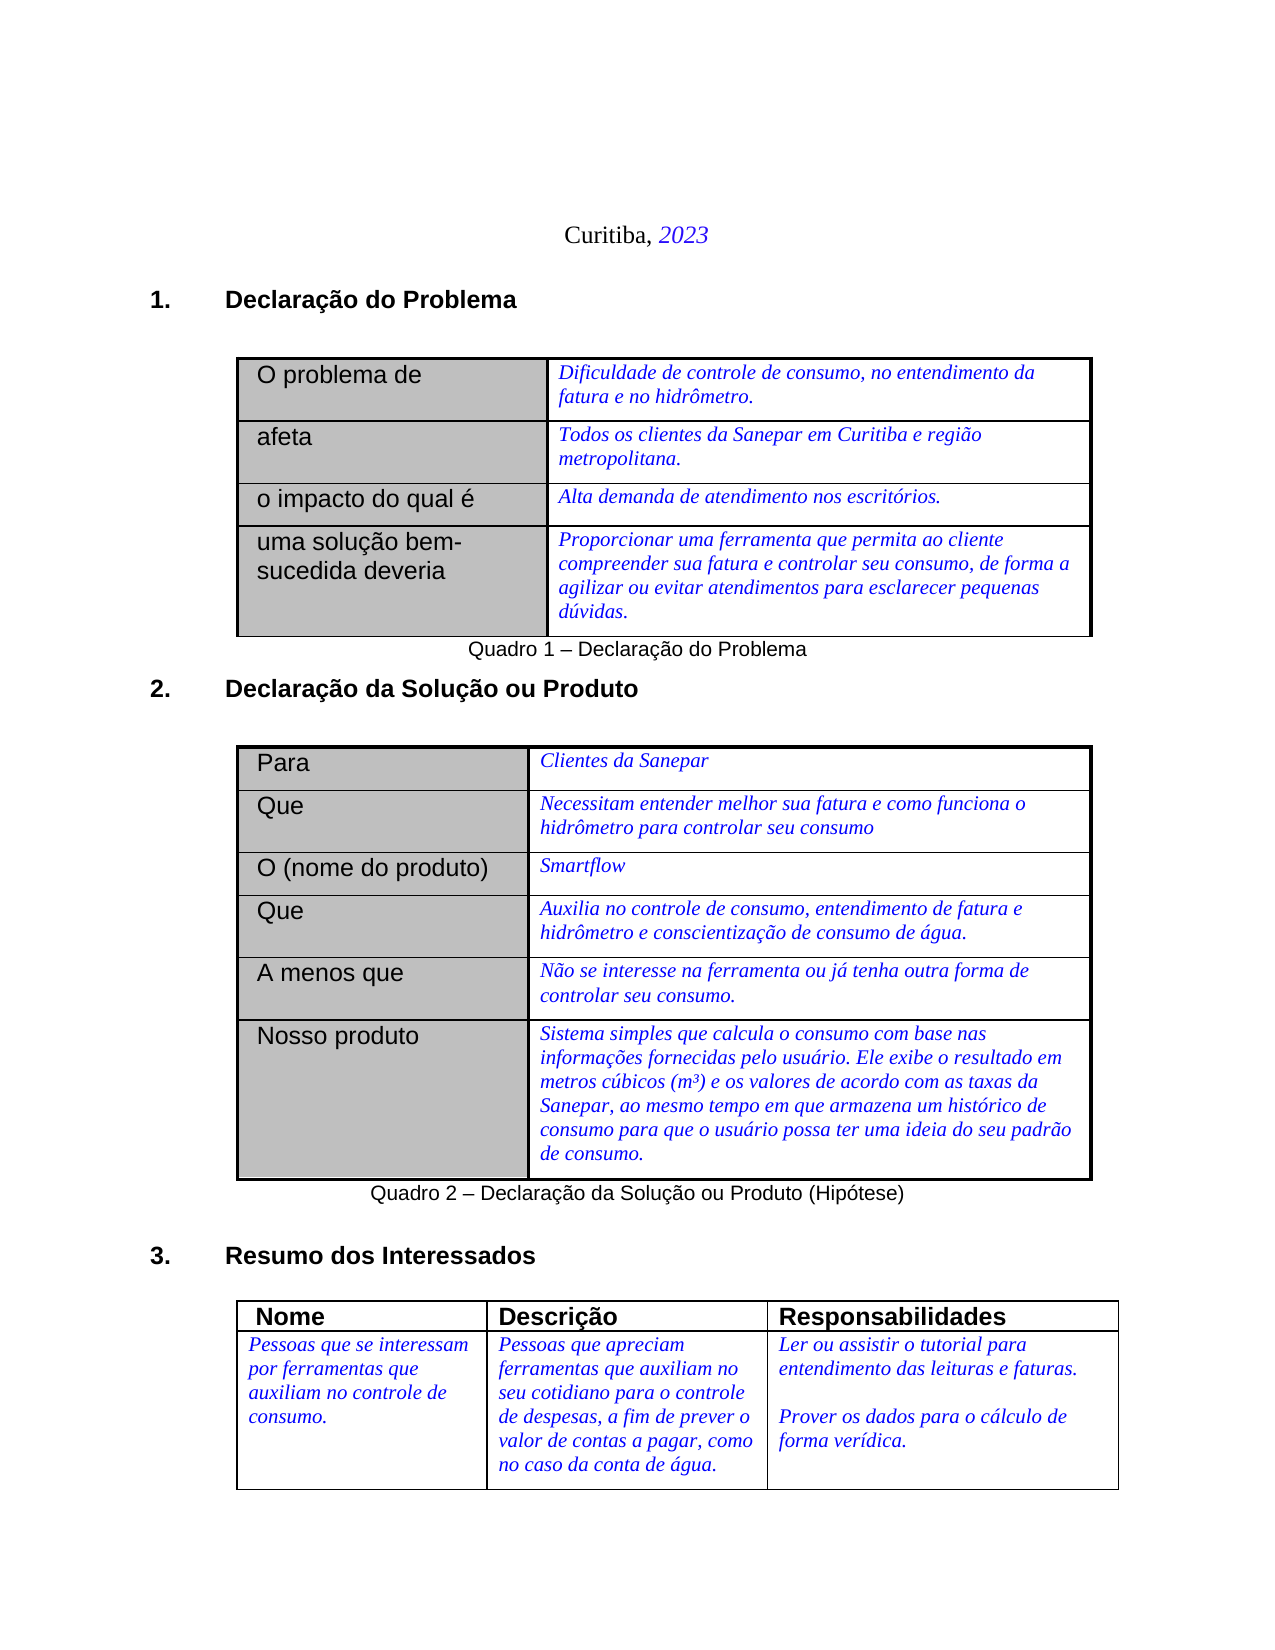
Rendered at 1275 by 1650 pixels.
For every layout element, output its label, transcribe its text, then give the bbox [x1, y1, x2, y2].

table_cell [488, 1332, 767, 1489]
table_cell Todos os clientes da Sanepar em Curitiba e região metropolitana. [549, 422, 1089, 483]
table_header O problema de [239, 360, 546, 420]
table_header Clientes da Sanepar [530, 749, 1089, 790]
table_cell Necessitam entender melhor sua fatura e como funciona o hidrômetro para controlar seu consumo [530, 791, 1089, 852]
text Quadro 1 – Declaração do Problema [150, 637, 1125, 661]
subtitle Declaração da Solução ou Produto [150, 674, 1125, 702]
table_cell Nosso produto [239, 1021, 527, 1177]
table_cell Que [239, 791, 527, 852]
subtitle Declaração do Problema [150, 285, 1125, 314]
table_cell afeta [239, 422, 546, 483]
table_cell A menos que [239, 958, 527, 1019]
text Curitiba, 2023 [150, 220, 1125, 248]
table_cell Que [239, 896, 527, 957]
table_cell Proporcionar uma ferramenta que permita ao cliente compreender sua fatura e controlar seu consumo, de forma a agilizar ou evitar atendimentos para esclarecer pequenas dúvidas. [549, 527, 1089, 636]
table_cell uma solução bem-sucedida deveria [239, 527, 546, 636]
table_header Responsabilidades [768, 1302, 1118, 1330]
table_cell Smartflow [530, 853, 1089, 895]
table_header Nome [238, 1302, 486, 1330]
table_cell O (nome do produto) [239, 853, 527, 895]
table_cell o impacto do qual é [239, 484, 546, 525]
table_header Para [239, 749, 527, 790]
subtitle Resumo dos Interessados [150, 1241, 1125, 1270]
table_cell Alta demanda de atendimento nos escritórios. [549, 484, 1089, 525]
table_header Dificuldade de controle de consumo, no entendimento da fatura e no hidrômetro. [549, 360, 1089, 420]
table_cell Não se interesse na ferramenta ou já tenha outra forma de controlar seu consumo. [530, 958, 1089, 1019]
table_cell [768, 1332, 1118, 1489]
table_header Descrição [488, 1302, 767, 1330]
text Quadro 2 – Declaração da Solução ou Produto (Hipótese) [150, 1181, 1125, 1204]
table_cell Auxilia no controle de consumo, entendimento de fatura e hidrômetro e conscientização de consumo de água. [530, 896, 1089, 957]
table_cell Sistema simples que calcula o consumo com base nas informações fornecidas pelo usuário. Ele exibe o resultado em metros cúbicos (m³) e os valores de acordo com as taxas da Sanepar, ao mesmo tempo em que armazena um histórico de consumo para que o usuário possa ter uma ideia do seu padrão de consumo. [530, 1021, 1089, 1177]
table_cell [238, 1332, 486, 1489]
